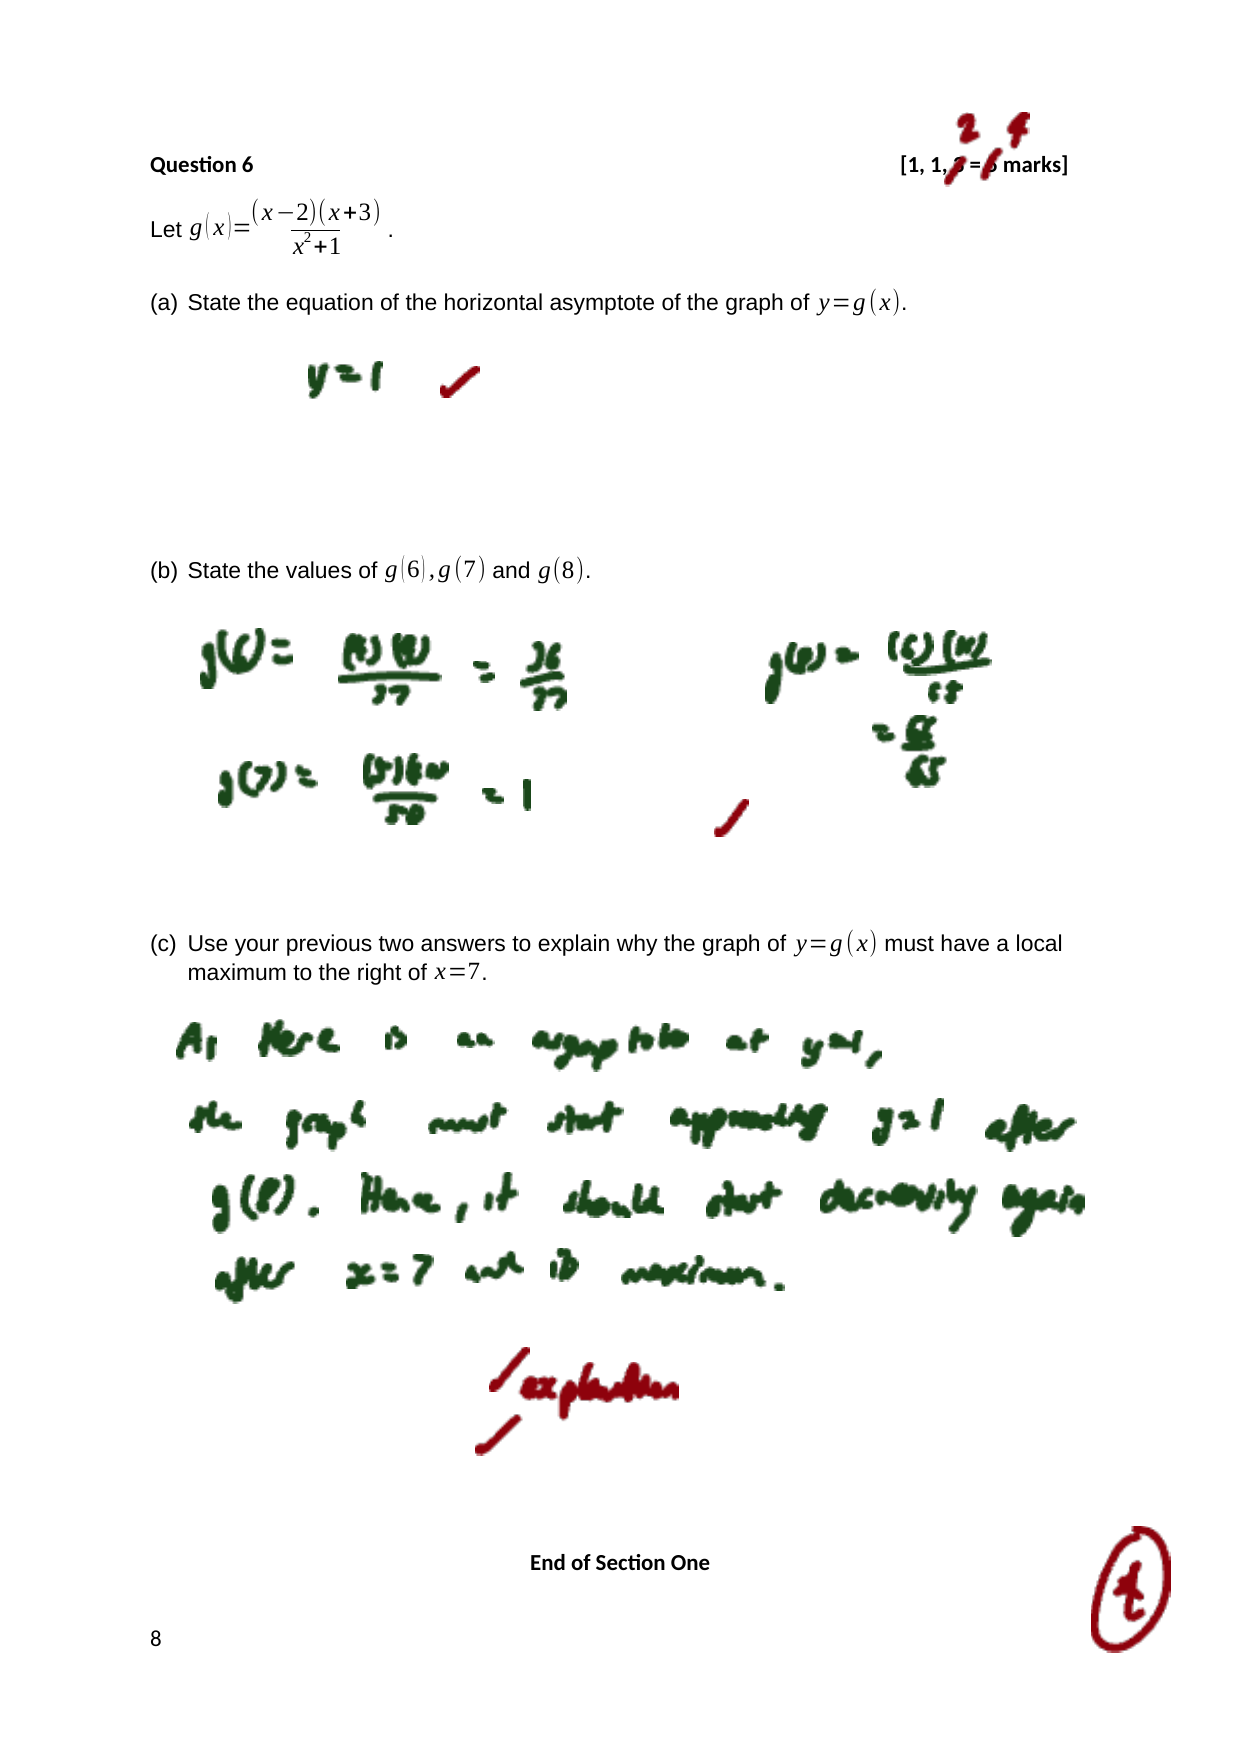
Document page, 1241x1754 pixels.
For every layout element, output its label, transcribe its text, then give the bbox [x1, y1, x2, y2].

picture [714, 799, 749, 837]
picture [385, 1025, 407, 1052]
picture [218, 761, 318, 808]
picture [801, 1030, 882, 1069]
picture [346, 1254, 434, 1289]
picture [547, 1100, 624, 1135]
text Let . [150, 197, 1090, 261]
picture [765, 642, 859, 704]
picture [520, 641, 567, 711]
picture [215, 1256, 297, 1304]
picture [308, 361, 383, 401]
picture [1091, 1526, 1171, 1653]
picture [482, 788, 504, 804]
picture [428, 1102, 509, 1134]
text End of Section One [150, 1548, 1090, 1576]
picture [872, 715, 949, 788]
picture [212, 1174, 319, 1234]
picture [1002, 1184, 1085, 1237]
picture [338, 633, 442, 708]
picture [888, 630, 992, 676]
picture [872, 1098, 944, 1146]
picture [363, 753, 449, 825]
picture [176, 1022, 217, 1062]
picture [985, 1104, 1077, 1152]
picture [944, 112, 1030, 187]
list State the values of and . [150, 554, 1090, 585]
text Question 6 [1, 1, 3 = 5 marks] [150, 150, 944, 178]
picture [457, 1032, 495, 1048]
picture [200, 628, 293, 689]
picture [726, 1028, 769, 1053]
list State the equation of the horizontal asymptote of the graph of . [150, 287, 1090, 317]
list Use your previous two answers to explain why the graph of must have a local maximum to the right of . [150, 928, 1090, 985]
picture [928, 680, 963, 704]
picture [670, 1103, 828, 1149]
picture [621, 1255, 785, 1291]
picture [473, 661, 495, 683]
picture [532, 1023, 689, 1072]
picture [523, 779, 531, 811]
picture [706, 1180, 785, 1219]
picture [475, 1347, 679, 1456]
picture [440, 366, 480, 398]
picture [286, 1100, 366, 1152]
picture [258, 1019, 340, 1057]
picture [361, 1172, 519, 1223]
picture [563, 1180, 664, 1218]
picture [550, 1248, 579, 1282]
picture [465, 1250, 524, 1283]
picture [820, 1177, 978, 1234]
picture [189, 1100, 242, 1133]
